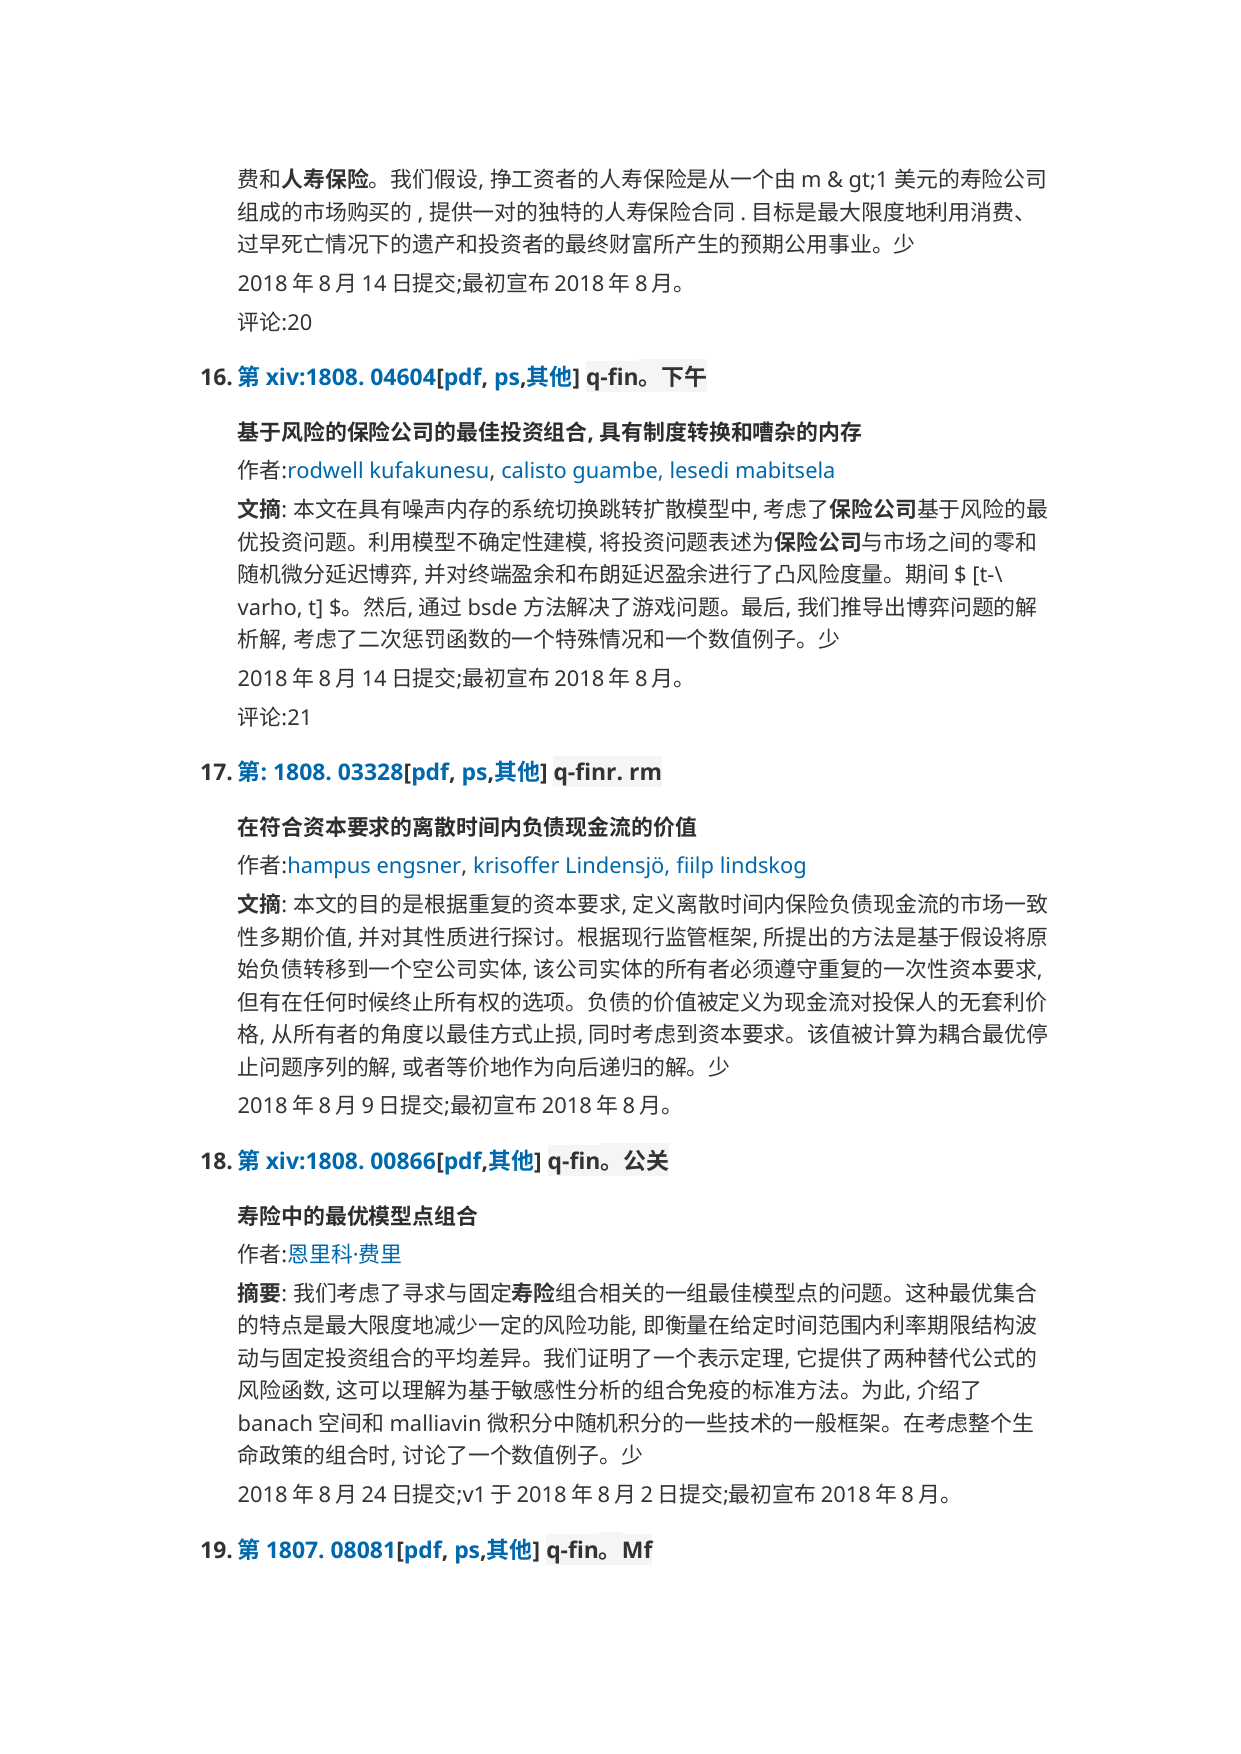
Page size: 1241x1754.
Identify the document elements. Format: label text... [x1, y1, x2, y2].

text 作者:hampus engsner, krisoffer Lindensjö, fiilp lindskog [237, 848, 1053, 881]
text 在符合资本要求的离散时间内负债现金流的价值 [237, 809, 1053, 842]
text 摘要: 我们考虑了寻求与固定寿险组合相关的一组最佳模型点的问题。这种最优集合的特点是最大限度地减少一定的风险功能, 即衡量在给定时间范围内利率期限结构波动与固定投资组合的平均差异。我们证明了一个表示定理, 它提供了两种替代公式的风险函数, 这可以理解为基于敏感性分析的组合免疫的标准方法。为此, 介绍了 banach 空间和 malliavin 微积分中随机积分的一些技术的一般框架。在考虑整个生命政策的组合时, 讨论了一个数值例子。少 [237, 1276, 1053, 1471]
text 评论:21 [237, 699, 1053, 732]
text 寿险中的最优模型点组合 [237, 1198, 1053, 1231]
list 第: 1808. 03328[pdf, ps,其他] q-finr. rm [200, 738, 1053, 803]
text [237, 162, 1053, 259]
list 第 xiv:1808. 04604[pdf, ps,其他] q-fin。下午 [200, 343, 1053, 408]
text 作者:rodwell kufakunesu, calisto guambe, lesedi mabitsela [237, 453, 1053, 486]
text 文摘: 本文在具有噪声内存的系统切换跳转扩散模型中, 考虑了保险公司基于风险的最优投资问题。利用模型不确定性建模, 将投资问题表述为保险公司与市场之间的零和随机微分延迟博弈, 并对终端盈余和布朗延迟盈余进行了凸风险度量。期间 $ [t-\varho, t] $。然后, 通过 bsde 方法解决了游戏问题。最后, 我们推导出博弈问题的解析解, 考虑了二次惩罚函数的一个特殊情况和一个数值例子。少 [237, 492, 1053, 654]
text 文摘: 本文的目的是根据重复的资本要求, 定义离散时间内保险负债现金流的市场一致性多期价值, 并对其性质进行探讨。根据现行监管框架, 所提出的方法是基于假设将原始负债转移到一个空公司实体, 该公司实体的所有者必须遵守重复的一次性资本要求, 但有在任何时候终止所有权的选项。负债的价值被定义为现金流对投保人的无套利价格, 从所有者的角度以最佳方式止损, 同时考虑到资本要求。该值被计算为耦合最优停止问题序列的解, 或者等价地作为向后递归的解。少 [237, 887, 1053, 1082]
text 2018年8月24日提交;v1于2018年8月2日提交;最初宣布2018年8月。 [237, 1477, 1053, 1509]
text 2018年8月9日提交;最初宣布2018年8月。 [237, 1088, 1053, 1121]
text 2018年8月14日提交;最初宣布2018年8月。 [237, 661, 1053, 693]
text 2018年8月14日提交;最初宣布2018年8月。 [237, 266, 1053, 298]
list 第 1807. 08081[pdf, ps,其他] q-fin。Mf [200, 1516, 1053, 1581]
list 第 xiv:1808. 00866[pdf,其他] q-fin。公关 [200, 1127, 1053, 1192]
text 评论:20 [237, 304, 1053, 337]
text 作者:恩里科·费里 [237, 1237, 1053, 1269]
text 基于风险的保险公司的最佳投资组合, 具有制度转换和嘈杂的内存 [237, 414, 1053, 447]
